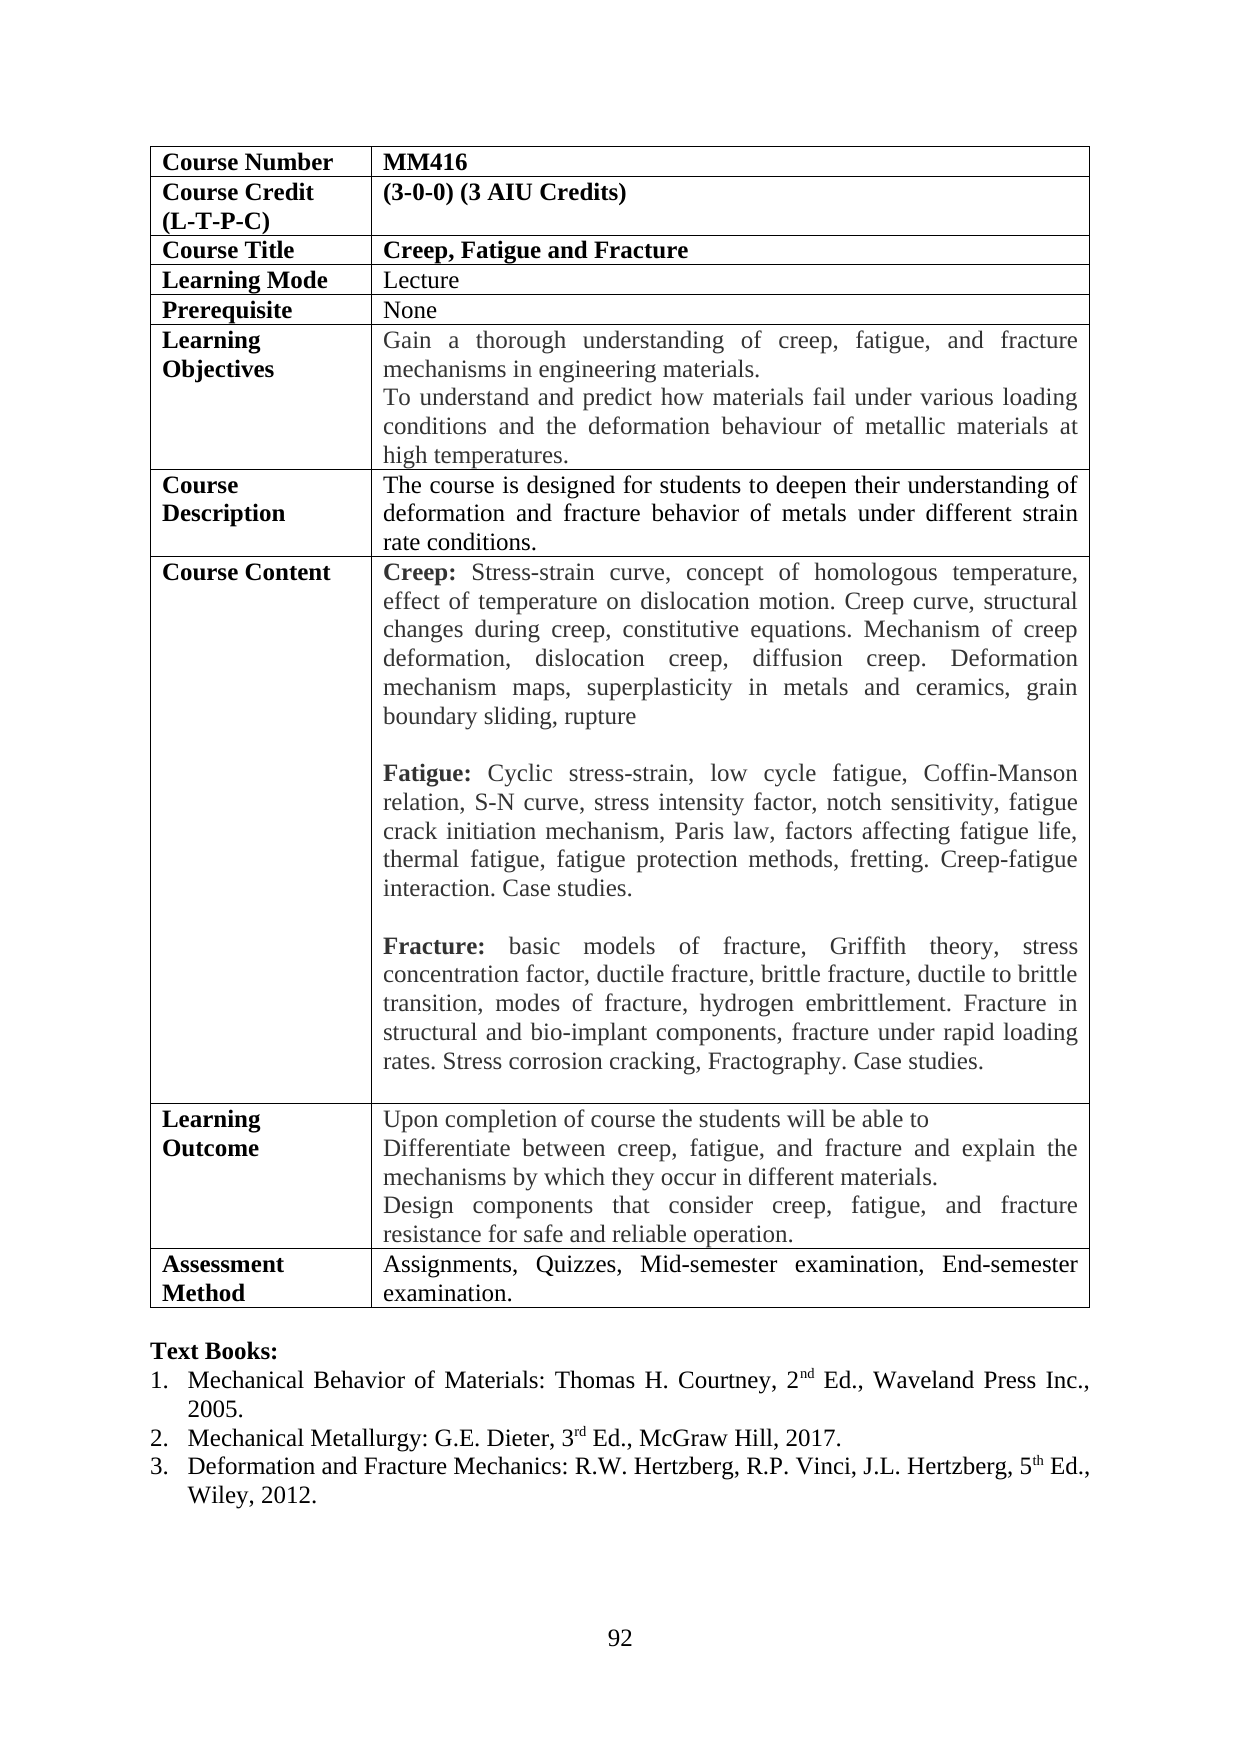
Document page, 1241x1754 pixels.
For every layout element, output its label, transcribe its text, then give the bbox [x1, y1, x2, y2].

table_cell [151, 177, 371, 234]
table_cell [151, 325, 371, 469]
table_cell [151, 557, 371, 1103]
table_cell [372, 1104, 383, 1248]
list Mechanical Metallurgy: G.E. Dieter, 3rd Ed., McGraw Hill, 2017. [150, 1423, 1090, 1451]
text Text Books: [150, 1336, 1090, 1365]
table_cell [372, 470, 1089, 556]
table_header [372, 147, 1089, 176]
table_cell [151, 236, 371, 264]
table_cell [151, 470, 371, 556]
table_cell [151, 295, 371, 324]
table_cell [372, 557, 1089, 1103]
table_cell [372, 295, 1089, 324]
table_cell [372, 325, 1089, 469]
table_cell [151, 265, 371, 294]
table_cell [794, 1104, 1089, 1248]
list Deformation and Fracture Mechanics: R.W. Hertzberg, R.P. Vinci, J.L. Hertzberg, 5th Ed., Wiley, 2012. [150, 1451, 1090, 1509]
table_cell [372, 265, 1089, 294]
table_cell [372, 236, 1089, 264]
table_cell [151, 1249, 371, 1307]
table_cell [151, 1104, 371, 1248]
list Mechanical Behavior of Materials: Thomas H. Courtney, 2nd Ed., Waveland Press Inc., 2005. [150, 1365, 1090, 1423]
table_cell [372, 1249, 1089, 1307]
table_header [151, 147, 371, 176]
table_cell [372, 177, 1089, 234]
